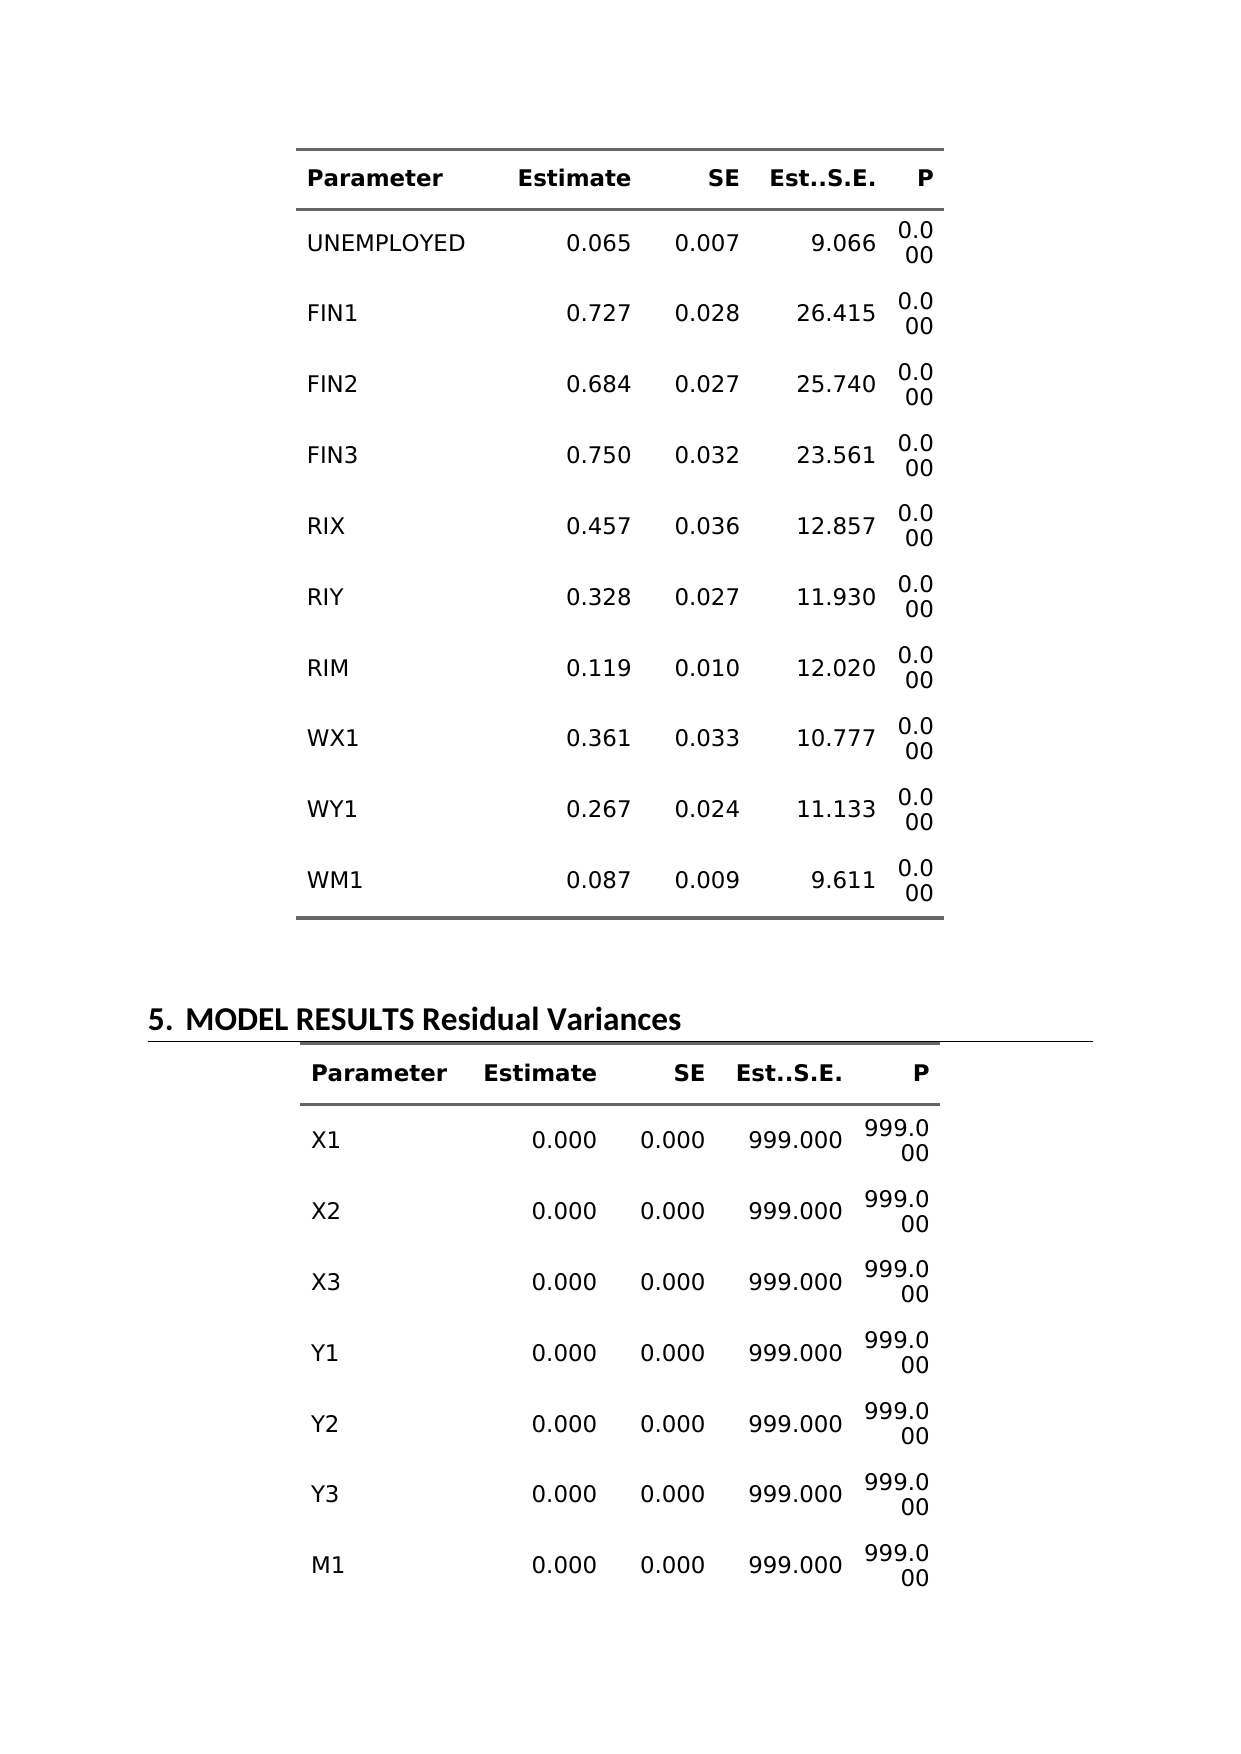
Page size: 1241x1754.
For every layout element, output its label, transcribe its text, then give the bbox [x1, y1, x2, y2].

table_cell 0.000 [887, 350, 944, 421]
table_cell 0.000 [887, 491, 944, 562]
table_cell 0.000 [607, 1248, 716, 1318]
table_cell 0.000 [887, 775, 944, 846]
table_cell 0.000 [887, 633, 944, 704]
table_cell 0.000 [887, 421, 944, 491]
table_cell X2 [300, 1177, 463, 1247]
table_cell FIN2 [296, 350, 498, 421]
table_cell 999.000 [853, 1531, 940, 1602]
table_cell 999.000 [716, 1177, 853, 1247]
table_cell FIN1 [296, 279, 498, 350]
table_cell 999.000 [853, 1248, 940, 1318]
table_cell 23.561 [750, 421, 887, 491]
table_cell RIM [296, 633, 498, 704]
table_cell 0.000 [464, 1248, 607, 1318]
table_header Parameter [296, 151, 498, 208]
table_cell 9.066 [750, 211, 887, 279]
table_cell 999.000 [716, 1389, 853, 1460]
table_cell 0.000 [464, 1318, 607, 1389]
table_cell 0.027 [642, 350, 750, 421]
table_header P [853, 1045, 940, 1103]
table_cell 0.024 [642, 775, 750, 846]
table_cell 11.930 [750, 562, 887, 633]
table_cell 11.133 [750, 775, 887, 846]
table_cell X1 [300, 1106, 463, 1177]
table_cell Y3 [300, 1460, 463, 1531]
table_cell 0.457 [498, 491, 642, 562]
table_header SE [607, 1045, 716, 1103]
table_cell 0.000 [607, 1531, 716, 1602]
table_cell 999.000 [716, 1531, 853, 1602]
table_cell Y1 [300, 1318, 463, 1389]
table_cell 0.000 [464, 1460, 607, 1531]
table_cell 999.000 [853, 1389, 940, 1460]
table_cell 0.119 [498, 633, 642, 704]
table_cell 999.000 [716, 1106, 853, 1177]
table_cell 0.000 [464, 1177, 607, 1247]
table_cell 999.000 [853, 1318, 940, 1389]
table_cell 9.611 [750, 846, 887, 916]
table_cell 0.267 [498, 775, 642, 846]
table_cell 999.000 [716, 1248, 853, 1318]
table_header Estimate [464, 1045, 607, 1103]
table_cell WY1 [296, 775, 498, 846]
table_cell 10.777 [750, 704, 887, 775]
table_cell 0.361 [498, 704, 642, 775]
table_cell 0.087 [498, 846, 642, 916]
table_cell 0.028 [642, 279, 750, 350]
table_cell 26.415 [750, 279, 887, 350]
table_cell UNEMPLOYED [296, 211, 498, 279]
table_cell 0.000 [887, 846, 944, 916]
table_cell RIY [296, 562, 498, 633]
table_cell 999.000 [853, 1106, 940, 1177]
table_cell 0.000 [464, 1389, 607, 1460]
table_cell WM1 [296, 846, 498, 916]
table_cell 12.857 [750, 491, 887, 562]
table_cell RIX [296, 491, 498, 562]
table_cell 0.033 [642, 704, 750, 775]
table_cell 0.027 [642, 562, 750, 633]
table_cell M1 [300, 1531, 463, 1602]
table_cell 0.032 [642, 421, 750, 491]
table_header Est..S.E. [716, 1045, 853, 1103]
table_cell 0.010 [642, 633, 750, 704]
table_cell 0.727 [498, 279, 642, 350]
table_cell 0.065 [498, 211, 642, 279]
table_cell 999.000 [853, 1460, 940, 1531]
table_header Parameter [300, 1045, 463, 1103]
table_cell 0.009 [642, 846, 750, 916]
subtitle MODEL RESULTS Residual Variances [148, 998, 1093, 1041]
table_cell 0.000 [887, 562, 944, 633]
table_cell 999.000 [853, 1177, 940, 1247]
table_cell 0.000 [887, 704, 944, 775]
table_cell 0.000 [464, 1531, 607, 1602]
table_cell 999.000 [716, 1460, 853, 1531]
table_cell 999.000 [716, 1318, 853, 1389]
table_cell 0.000 [607, 1177, 716, 1247]
table_cell X3 [300, 1248, 463, 1318]
table_cell 0.007 [642, 211, 750, 279]
table_cell 0.000 [464, 1106, 607, 1177]
table_cell 12.020 [750, 633, 887, 704]
table_cell 0.328 [498, 562, 642, 633]
table_cell 0.000 [887, 279, 944, 350]
table_cell 0.000 [607, 1389, 716, 1460]
table_cell 0.684 [498, 350, 642, 421]
table_cell 0.000 [607, 1460, 716, 1531]
table_cell FIN3 [296, 421, 498, 491]
table_header P [887, 151, 944, 208]
table_cell 0.036 [642, 491, 750, 562]
table_header SE [642, 151, 750, 208]
table_cell Y2 [300, 1389, 463, 1460]
table_header Estimate [498, 151, 642, 208]
table_cell 0.000 [887, 211, 944, 279]
table_header Est..S.E. [750, 151, 887, 208]
table_cell 0.750 [498, 421, 642, 491]
table_cell 0.000 [607, 1318, 716, 1389]
table_cell 0.000 [607, 1106, 716, 1177]
table_cell 25.740 [750, 350, 887, 421]
table_cell WX1 [296, 704, 498, 775]
